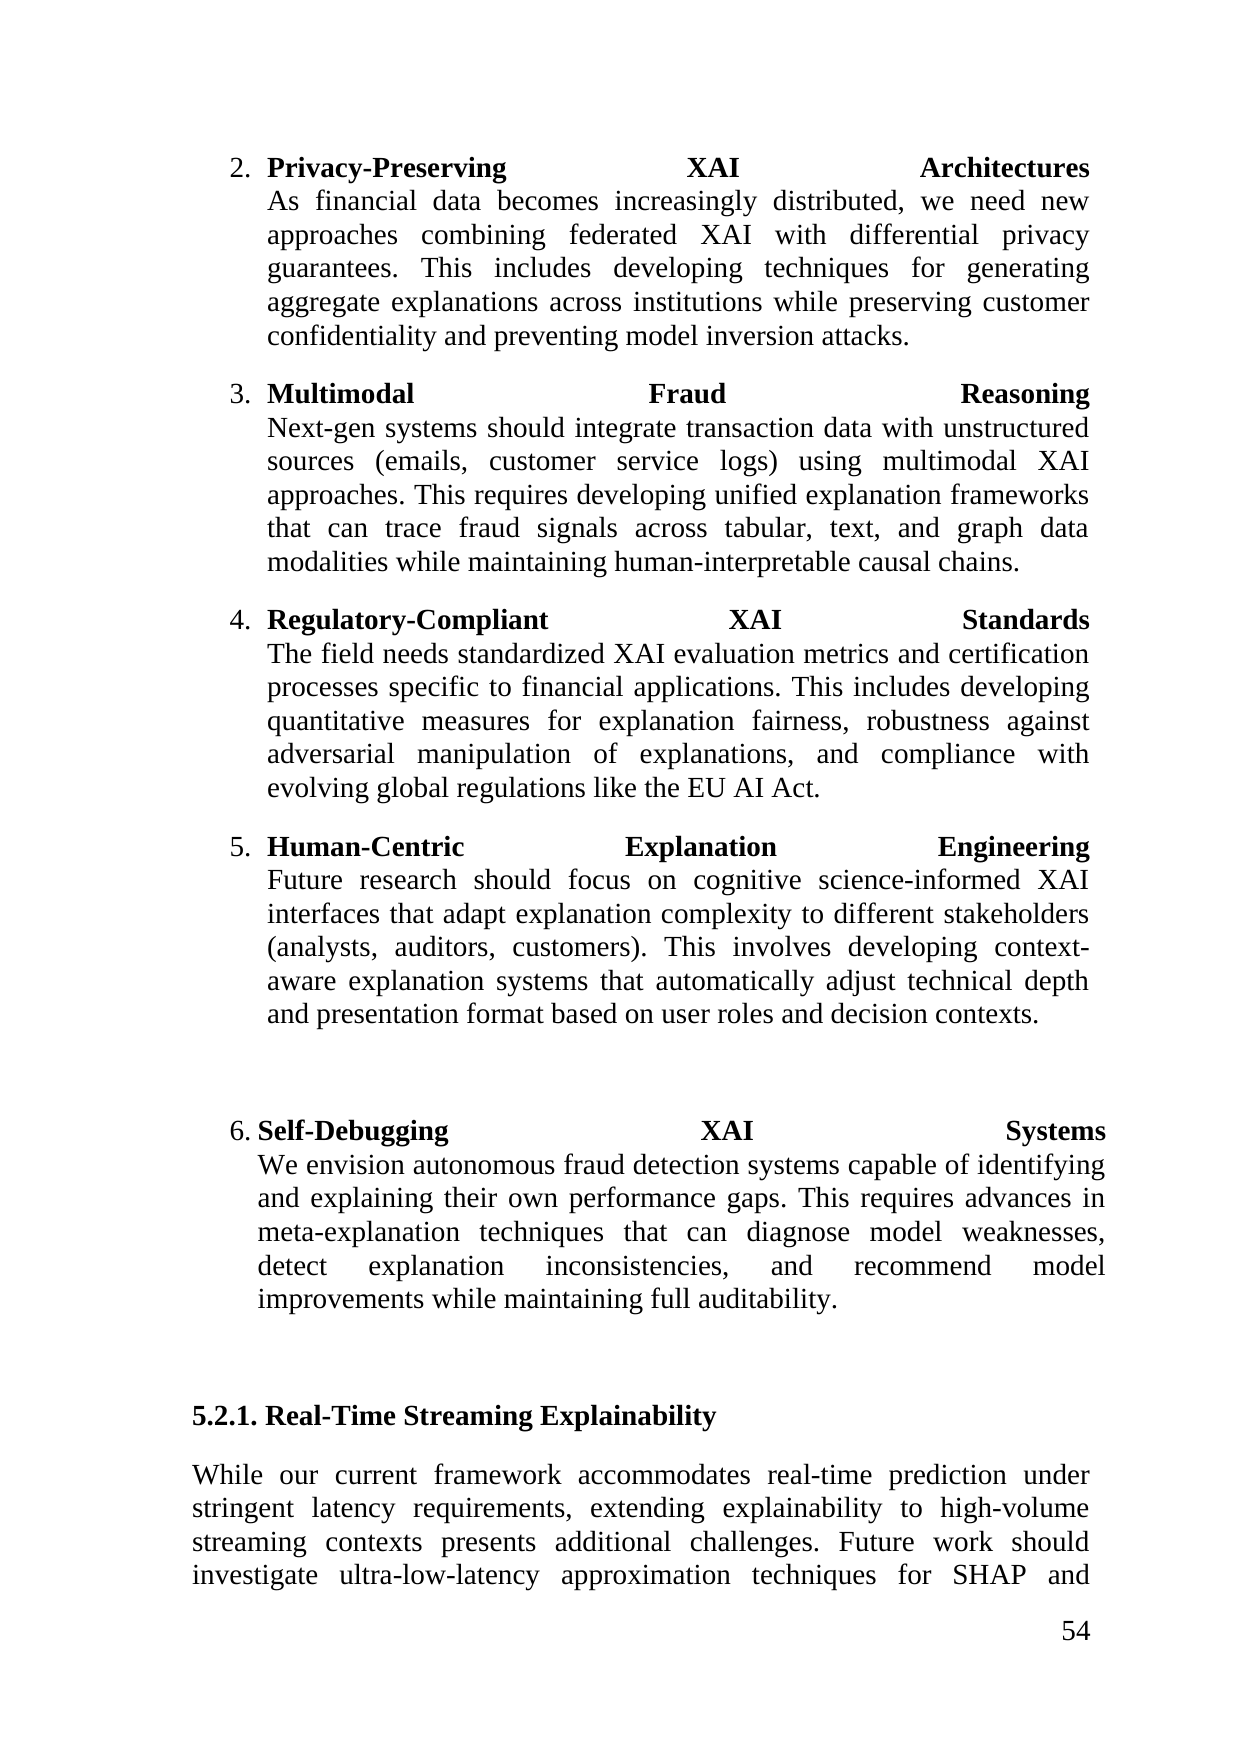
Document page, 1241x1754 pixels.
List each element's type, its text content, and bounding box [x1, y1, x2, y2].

list Multimodal Fraud Reasoning Next-gen systems should integrate transaction data with unstructured sources (emails, customer service logs) using multimodal XAI approaches. This requires developing unified explanation frameworks that can trace fraud signals across tabular, text, and graph data modalities while maintaining human-interpretable causal chains. [229, 376, 1090, 577]
list Self-Debugging XAI Systems We envision autonomous fraud detection systems capable of identifying and explaining their own performance gaps. This requires advances in meta-explanation techniques that can diagnose model weaknesses, detect explanation inconsistencies, and recommend model improvements while maintaining full auditability. [229, 1113, 1106, 1315]
list Privacy-Preserving XAI Architectures As financial data becomes increasingly distributed, we need new approaches combining federated XAI with differential privacy guarantees. This includes developing techniques for generating aggregate explanations across institutions while preserving customer confidentiality and preventing model inversion attacks. [229, 150, 1090, 351]
list Regulatory-Compliant XAI Standards The field needs standardized XAI evaluation metrics and certification processes specific to financial applications. This includes developing quantitative measures for explanation fairness, robustness against adversarial manipulation of explanations, and compliance with evolving global regulations like the EU AI Act. [229, 602, 1090, 804]
list Human-Centric Explanation Engineering Future research should focus on cognitive science-informed XAI interfaces that adapt explanation complexity to different stakeholders (analysts, auditors, customers). This involves developing context-aware explanation systems that automatically adjust technical depth and presentation format based on user roles and decision contexts. [229, 829, 1090, 1030]
text 5.2.1. Real-Time Streaming Explainability [192, 1398, 1090, 1432]
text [192, 1457, 1090, 1591]
